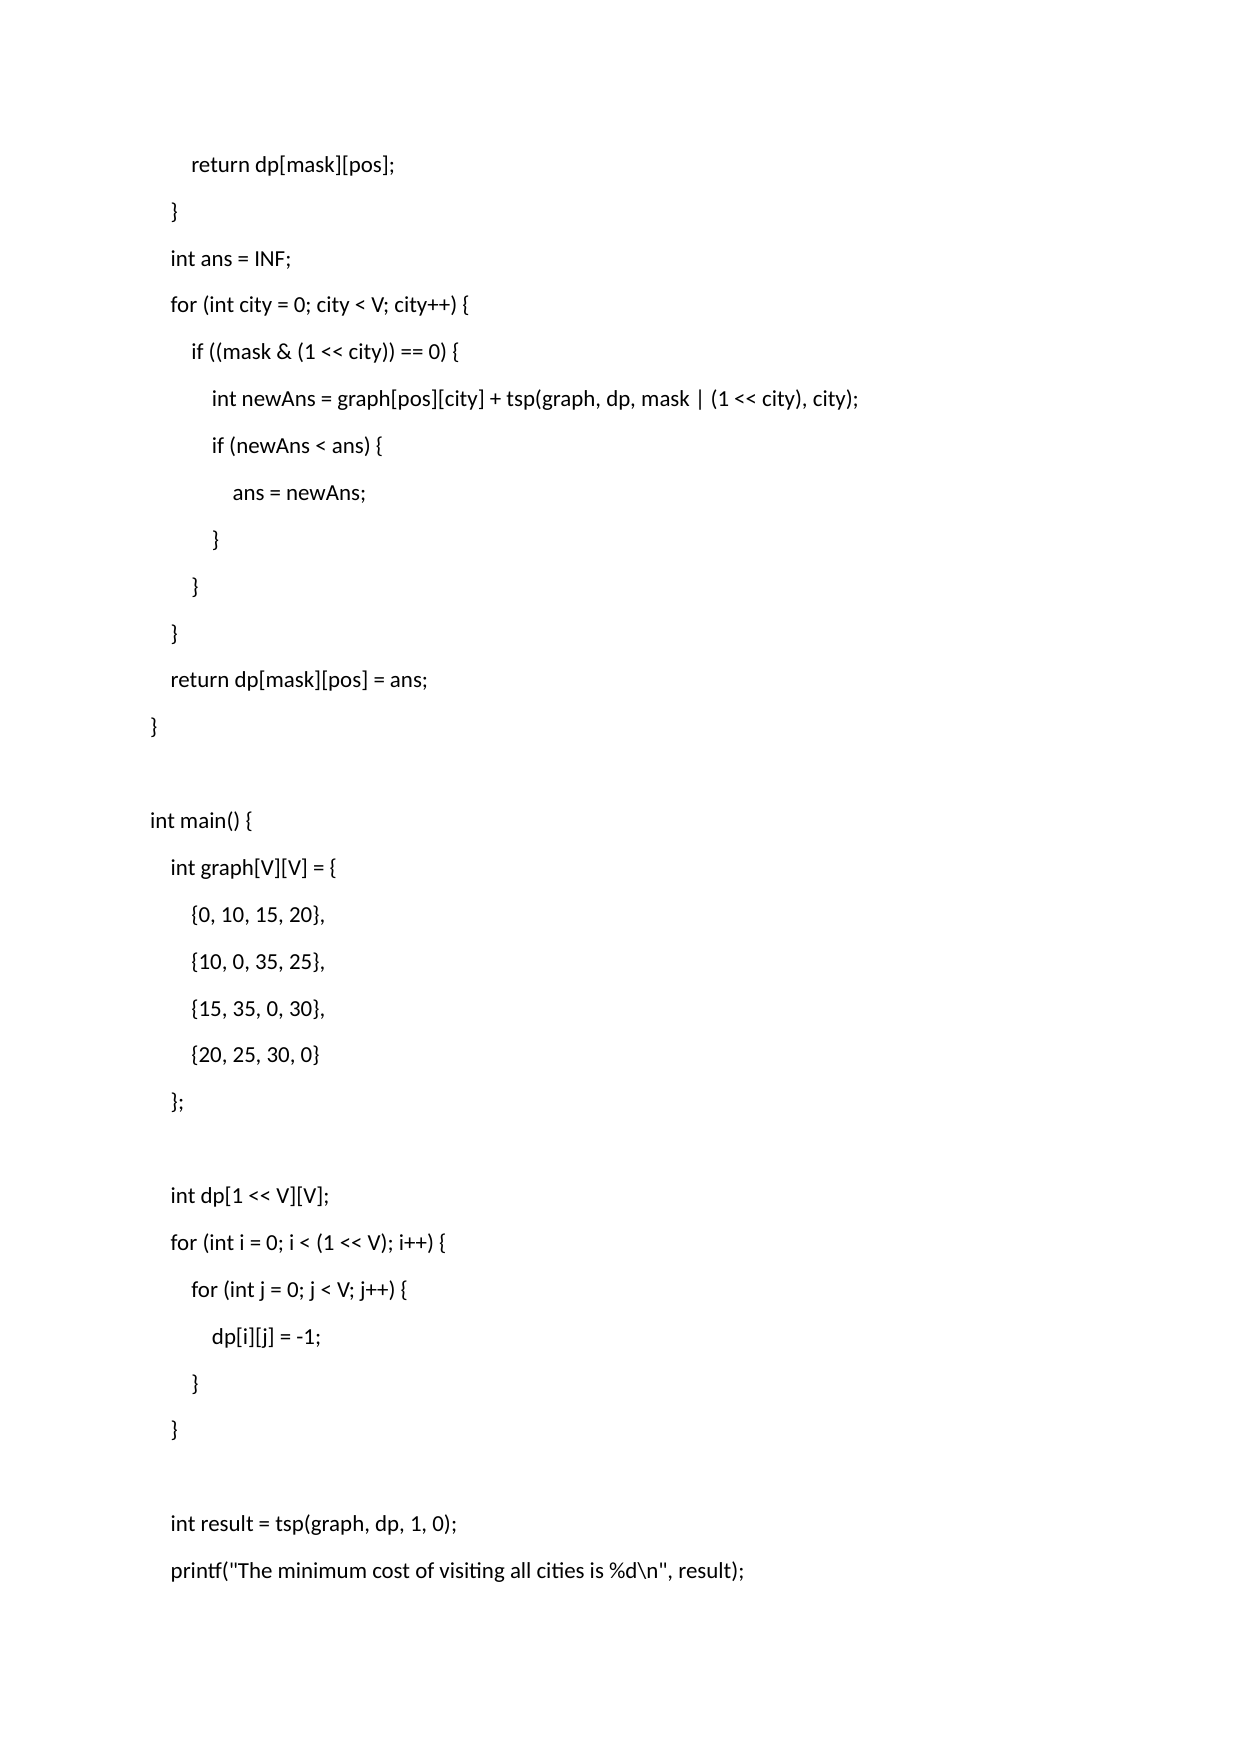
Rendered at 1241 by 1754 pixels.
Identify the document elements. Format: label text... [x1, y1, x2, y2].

text int result = tsp(graph, dp, 1, 0); [150, 1509, 1090, 1537]
text {15, 35, 0, 30}, [150, 994, 1090, 1022]
text {20, 25, 30, 0} [150, 1041, 1090, 1069]
text }; [150, 1087, 1090, 1116]
text return dp[mask][pos] = ans; [150, 666, 1090, 694]
text ans = newAns; [150, 478, 1090, 506]
text } [150, 525, 1090, 553]
text int graph[V][V] = { [150, 853, 1090, 881]
text return dp[mask][pos]; [150, 150, 1090, 178]
text printf("The minimum cost of visiting all cities is %d\n", result); [150, 1556, 1090, 1584]
text } [150, 1416, 1090, 1444]
text dp[i][j] = -1; [150, 1322, 1090, 1350]
text int main() { [150, 806, 1090, 834]
text int ans = INF; [150, 244, 1090, 272]
text if ((mask & (1 << city)) == 0) { [150, 337, 1090, 366]
text if (newAns < ans) { [150, 431, 1090, 459]
text int dp[1 << V][V]; [150, 1181, 1090, 1209]
text for (int i = 0; i < (1 << V); i++) { [150, 1228, 1090, 1256]
text } [150, 572, 1090, 600]
text {10, 0, 35, 25}, [150, 947, 1090, 975]
text } [150, 619, 1090, 647]
text int newAns = graph[pos][city] + tsp(graph, dp, mask | (1 << city), city); [150, 384, 1090, 412]
text {0, 10, 15, 20}, [150, 900, 1090, 928]
text } [150, 712, 1090, 741]
text for (int city = 0; city < V; city++) { [150, 291, 1090, 319]
text } [150, 197, 1090, 225]
text for (int j = 0; j < V; j++) { [150, 1275, 1090, 1303]
text } [150, 1369, 1090, 1397]
